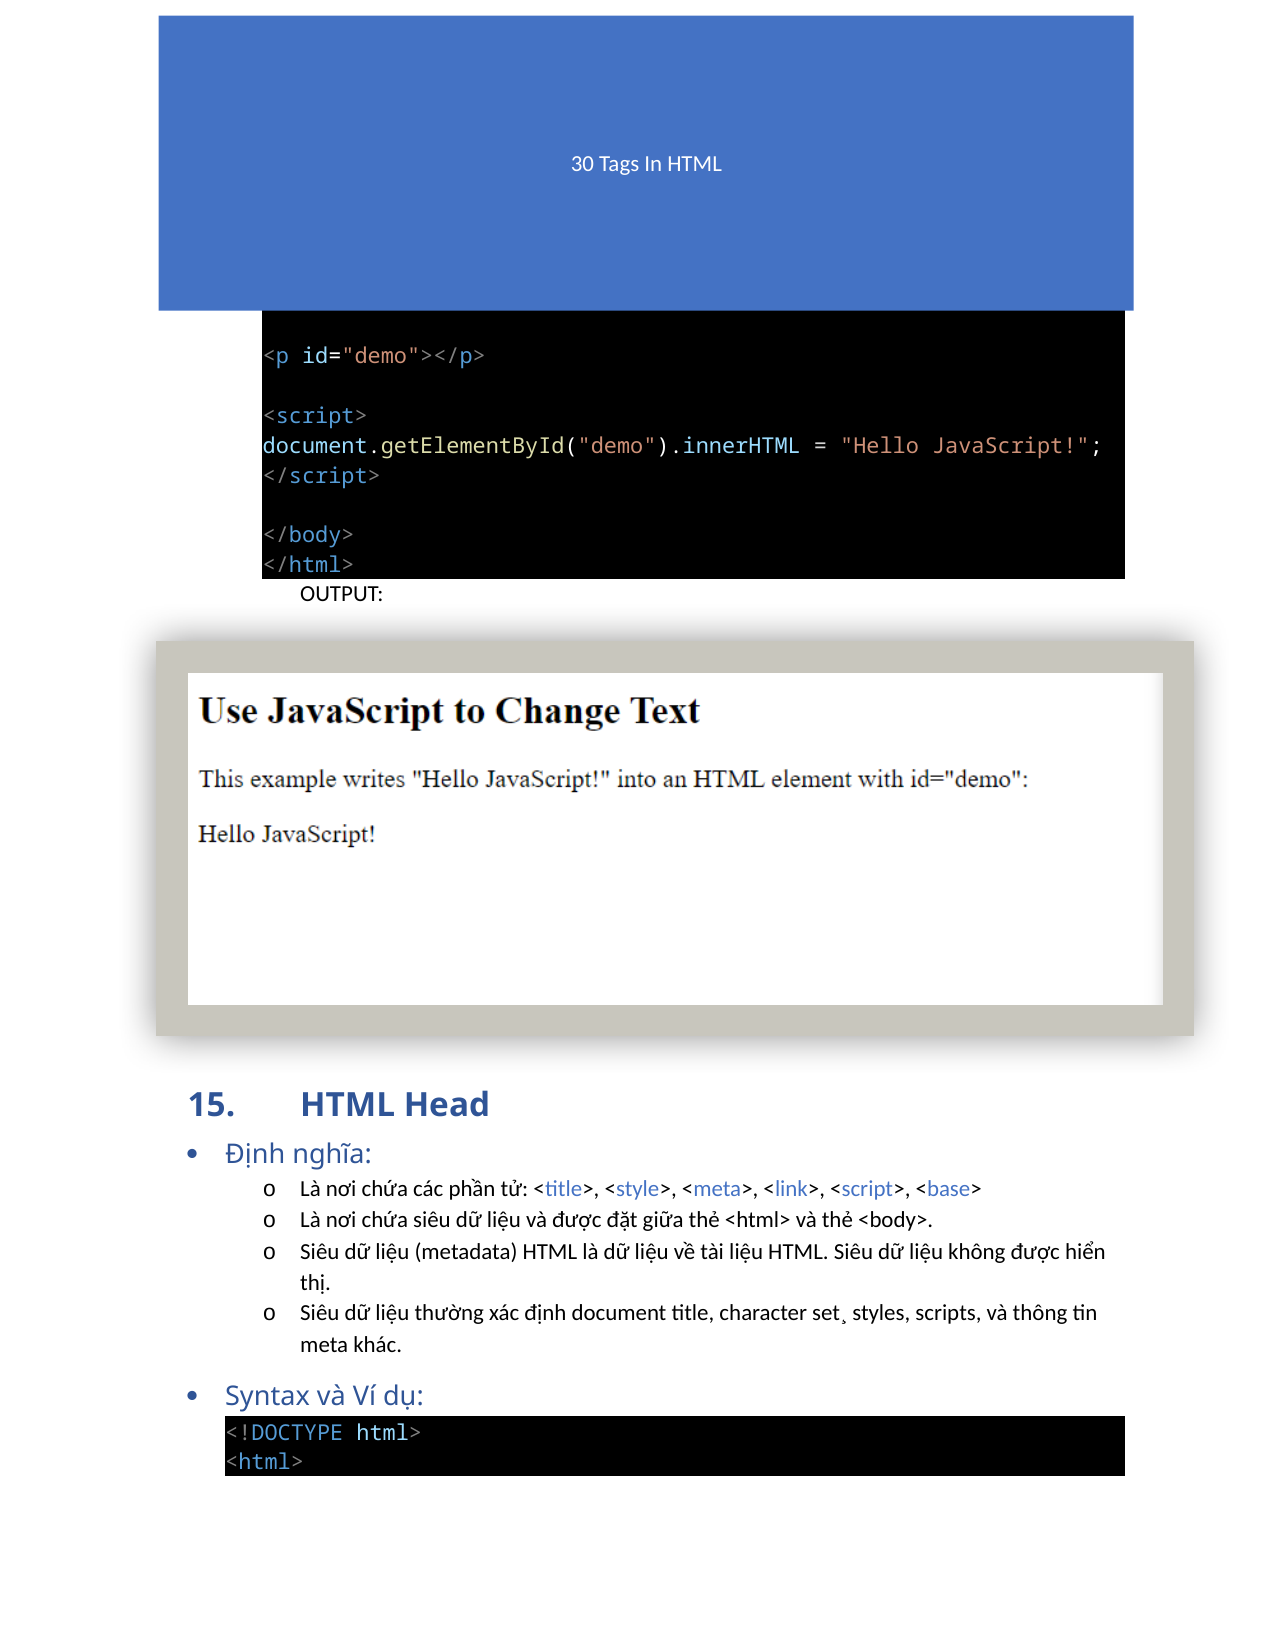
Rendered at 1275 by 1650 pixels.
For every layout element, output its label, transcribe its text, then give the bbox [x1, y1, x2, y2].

text document.getElementById("demo").innerHTML = "Hello JavaScript!"; [262, 430, 1125, 459]
subtitle Syntax và Ví dụ: [187, 1377, 1125, 1413]
list Là nơi chứa các phần tử: <title>, <style>, <meta>, <link>, <script>, <base> [262, 1174, 1125, 1203]
text <script> [262, 400, 1125, 430]
text <!DOCTYPE html> [225, 1416, 1125, 1446]
text OUTPUT: [150, 579, 1125, 607]
subtitle HTML Head [187, 1081, 1125, 1126]
text <html> [225, 1446, 1125, 1476]
text <p id="demo"></p> [262, 340, 1125, 370]
list Siêu dữ liệu thường xác định document title, character set¸ styles, scripts, và thông tin meta khác. [262, 1298, 1125, 1358]
list Siêu dữ liệu (metadata) HTML là dữ liệu về tài liệu HTML. Siêu dữ liệu không được hiển thị. [262, 1237, 1125, 1296]
text </html> [262, 549, 1125, 579]
list Là nơi chứa siêu dữ liệu và được đặt giữa thẻ <html> và thẻ <body>. [262, 1205, 1125, 1234]
text </script> [262, 459, 1125, 489]
subtitle Định nghĩa: [187, 1134, 1125, 1171]
picture [188, 673, 1163, 1005]
text </body> [262, 519, 1125, 549]
